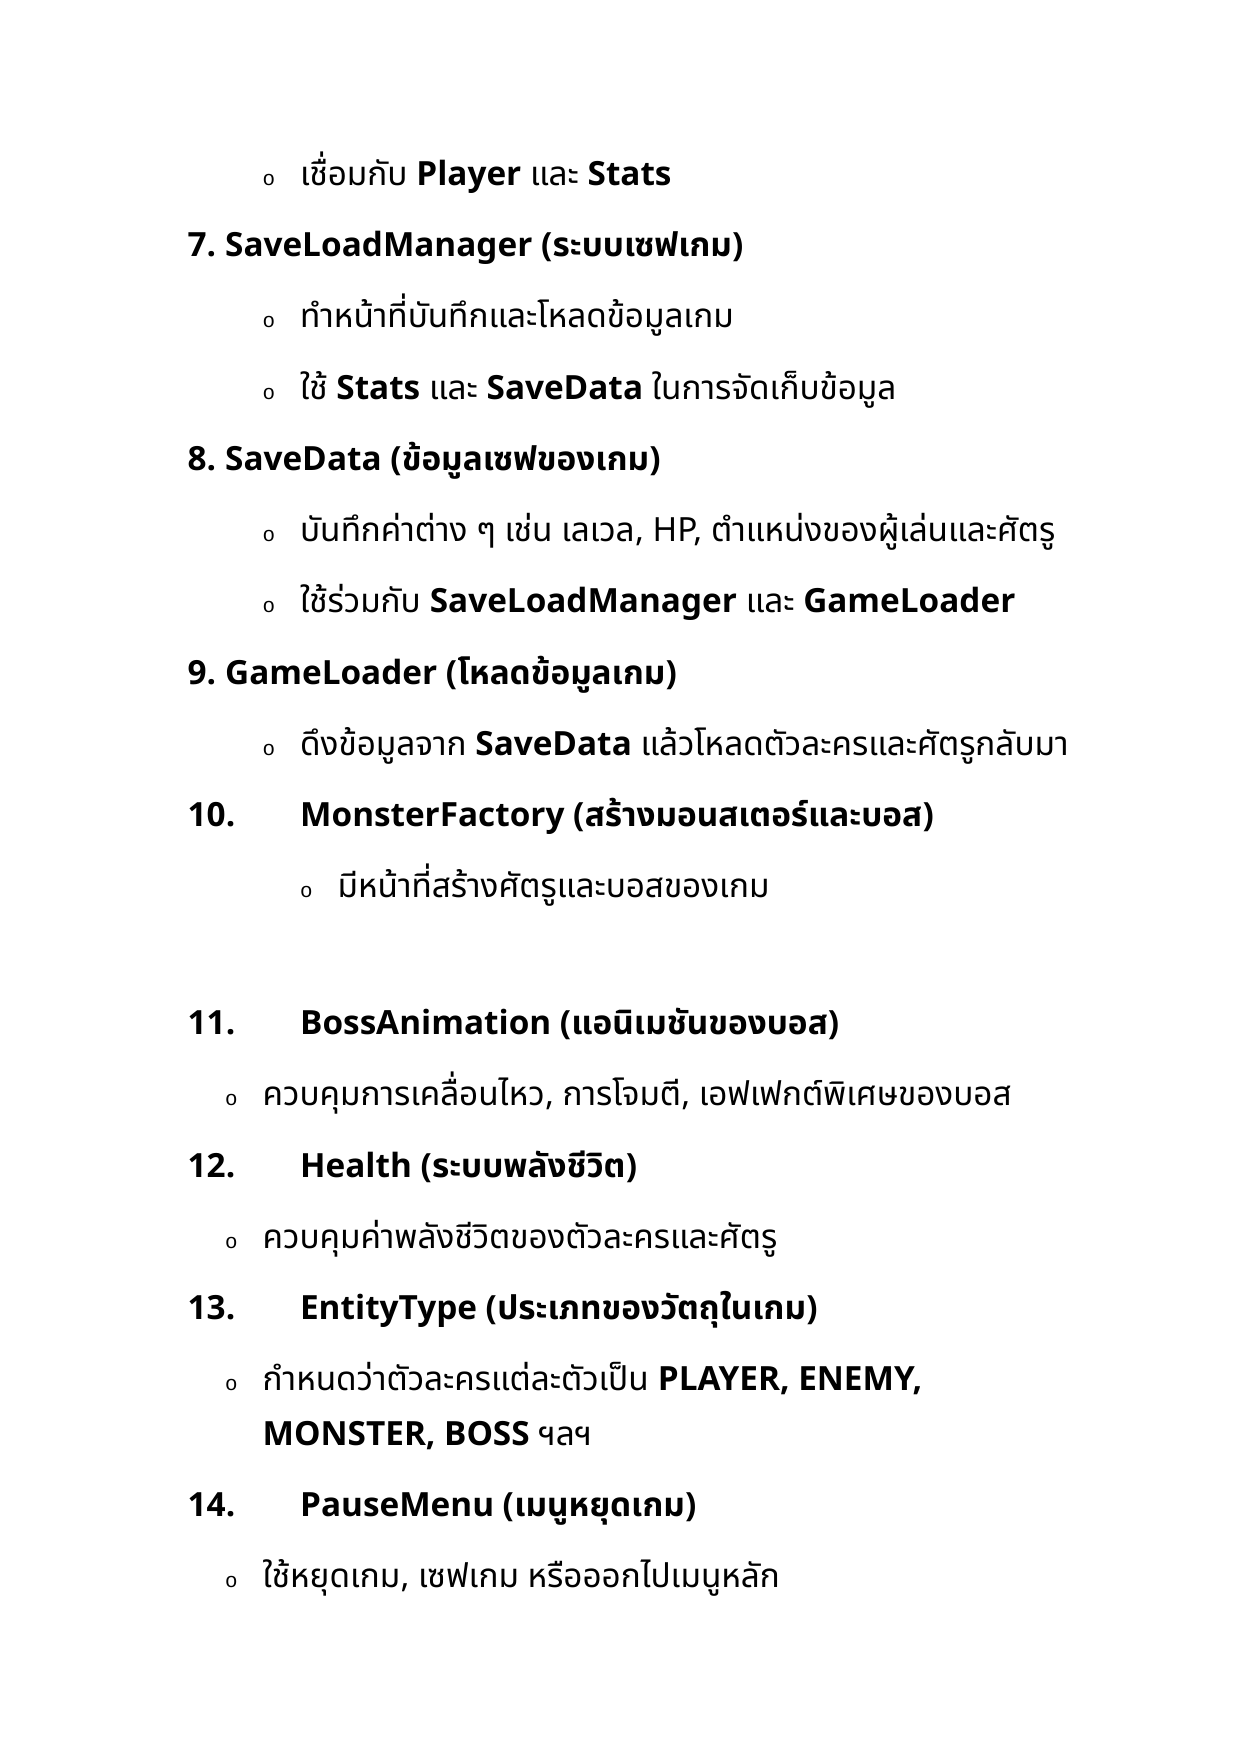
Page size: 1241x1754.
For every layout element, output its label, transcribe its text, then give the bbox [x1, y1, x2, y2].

list SaveLoadManager (ระบบเซฟเกม) [187, 221, 1090, 272]
list บันทึกค่าต่าง ๆ เช่น เลเวล, HP, ตำแหน่งของผู้เล่นและศัตรู [262, 506, 1090, 557]
list SaveData (ข้อมูลเซฟของเกม) [187, 435, 1090, 485]
list Health (ระบบพลังชีวิต) [187, 1141, 1090, 1192]
list PauseMenu (เมนูหยุดเกม) [187, 1481, 1090, 1531]
list GameLoader (โหลดข้อมูลเกม) [187, 648, 1090, 699]
list BossAnimation (แอนิเมชันของบอส) [187, 999, 1090, 1049]
list ควบคุมการเคลื่อนไหว, การโจมตี, เอฟเฟกต์พิเศษของบอส [225, 1070, 1090, 1121]
list เชื่อมกับ Player และ Stats [262, 150, 1090, 201]
list ใช้ Stats และ SaveData ในการจัดเก็บข้อมูล [262, 363, 1090, 414]
list กำหนดว่าตัวละครแต่ละตัวเป็น PLAYER, ENEMY, MONSTER, BOSS ฯลฯ [225, 1355, 1090, 1460]
list ใช้หยุดเกม, เซฟเกม หรือออกไปเมนูหลัก [225, 1552, 1090, 1603]
list ทำหน้าที่บันทึกและโหลดข้อมูลเกม [262, 292, 1090, 343]
list มีหน้าที่สร้างศัตรูและบอสของเกม [300, 862, 1090, 913]
list MonsterFactory (สร้างมอนสเตอร์และบอส) [187, 791, 1090, 842]
list ดึงข้อมูลจาก SaveData แล้วโหลดตัวละครและศัตรูกลับมา [262, 720, 1090, 770]
list EntityType (ประเภทของวัตถุในเกม) [187, 1284, 1090, 1334]
list ใช้ร่วมกับ SaveLoadManager และ GameLoader [262, 577, 1090, 628]
list ควบคุมค่าพลังชีวิตของตัวละครและศัตรู [225, 1213, 1090, 1263]
